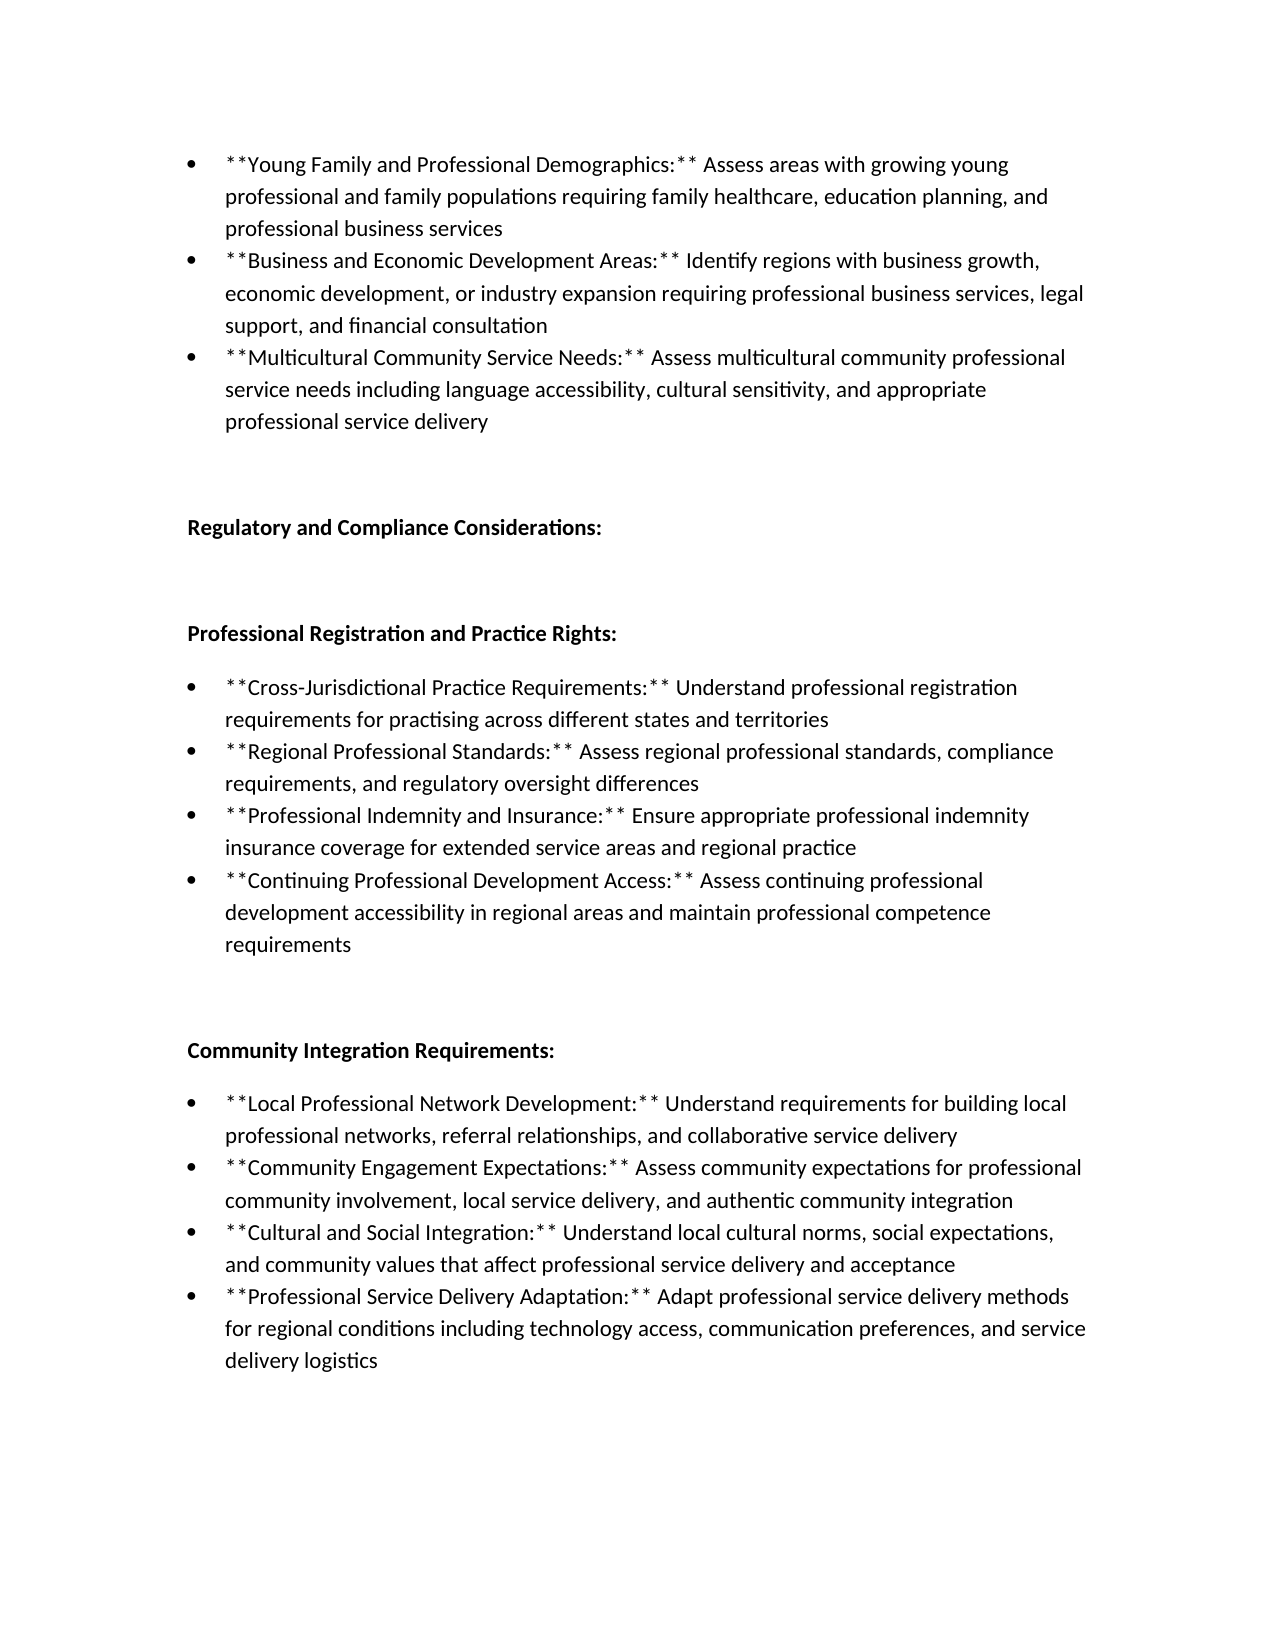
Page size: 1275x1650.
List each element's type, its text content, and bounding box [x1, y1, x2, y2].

list **Cross-Jurisdictional Practice Requirements:** Understand professional registration requirements for practising across different states and territories [187, 673, 1087, 733]
list **Business and Economic Development Areas:** Identify regions with business growth, economic development, or industry expansion requiring professional business services, legal support, and financial consultation [187, 247, 1087, 339]
text Professional Registration and Practice Rights: [187, 619, 1087, 648]
list **Multicultural Community Service Needs:** Assess multicultural community professional service needs including language accessibility, cultural sensitivity, and appropriate professional service delivery [187, 343, 1087, 436]
list **Professional Service Delivery Adaptation:** Adapt professional service delivery methods for regional conditions including technology access, communication preferences, and service delivery logistics [187, 1282, 1087, 1375]
list **Professional Indemnity and Insurance:** Ensure appropriate professional indemnity insurance coverage for extended service areas and regional practice [187, 801, 1087, 862]
text Regulatory and Compliance Considerations: [187, 513, 1087, 542]
list **Young Family and Professional Demographics:** Assess areas with growing young professional and family populations requiring family healthcare, education planning, and professional business services [187, 150, 1087, 242]
list **Continuing Professional Development Access:** Assess continuing professional development accessibility in regional areas and maintain professional competence requirements [187, 866, 1087, 958]
list **Cultural and Social Integration:** Understand local cultural norms, social expectations, and community values that affect professional service delivery and acceptance [187, 1218, 1087, 1278]
list **Regional Professional Standards:** Assess regional professional standards, compliance requirements, and regulatory oversight differences [187, 737, 1087, 797]
text Community Integration Requirements: [187, 1036, 1087, 1064]
list **Local Professional Network Development:** Understand requirements for building local professional networks, referral relationships, and collaborative service delivery [187, 1089, 1087, 1149]
list **Community Engagement Expectations:** Assess community expectations for professional community involvement, local service delivery, and authentic community integration [187, 1153, 1087, 1214]
